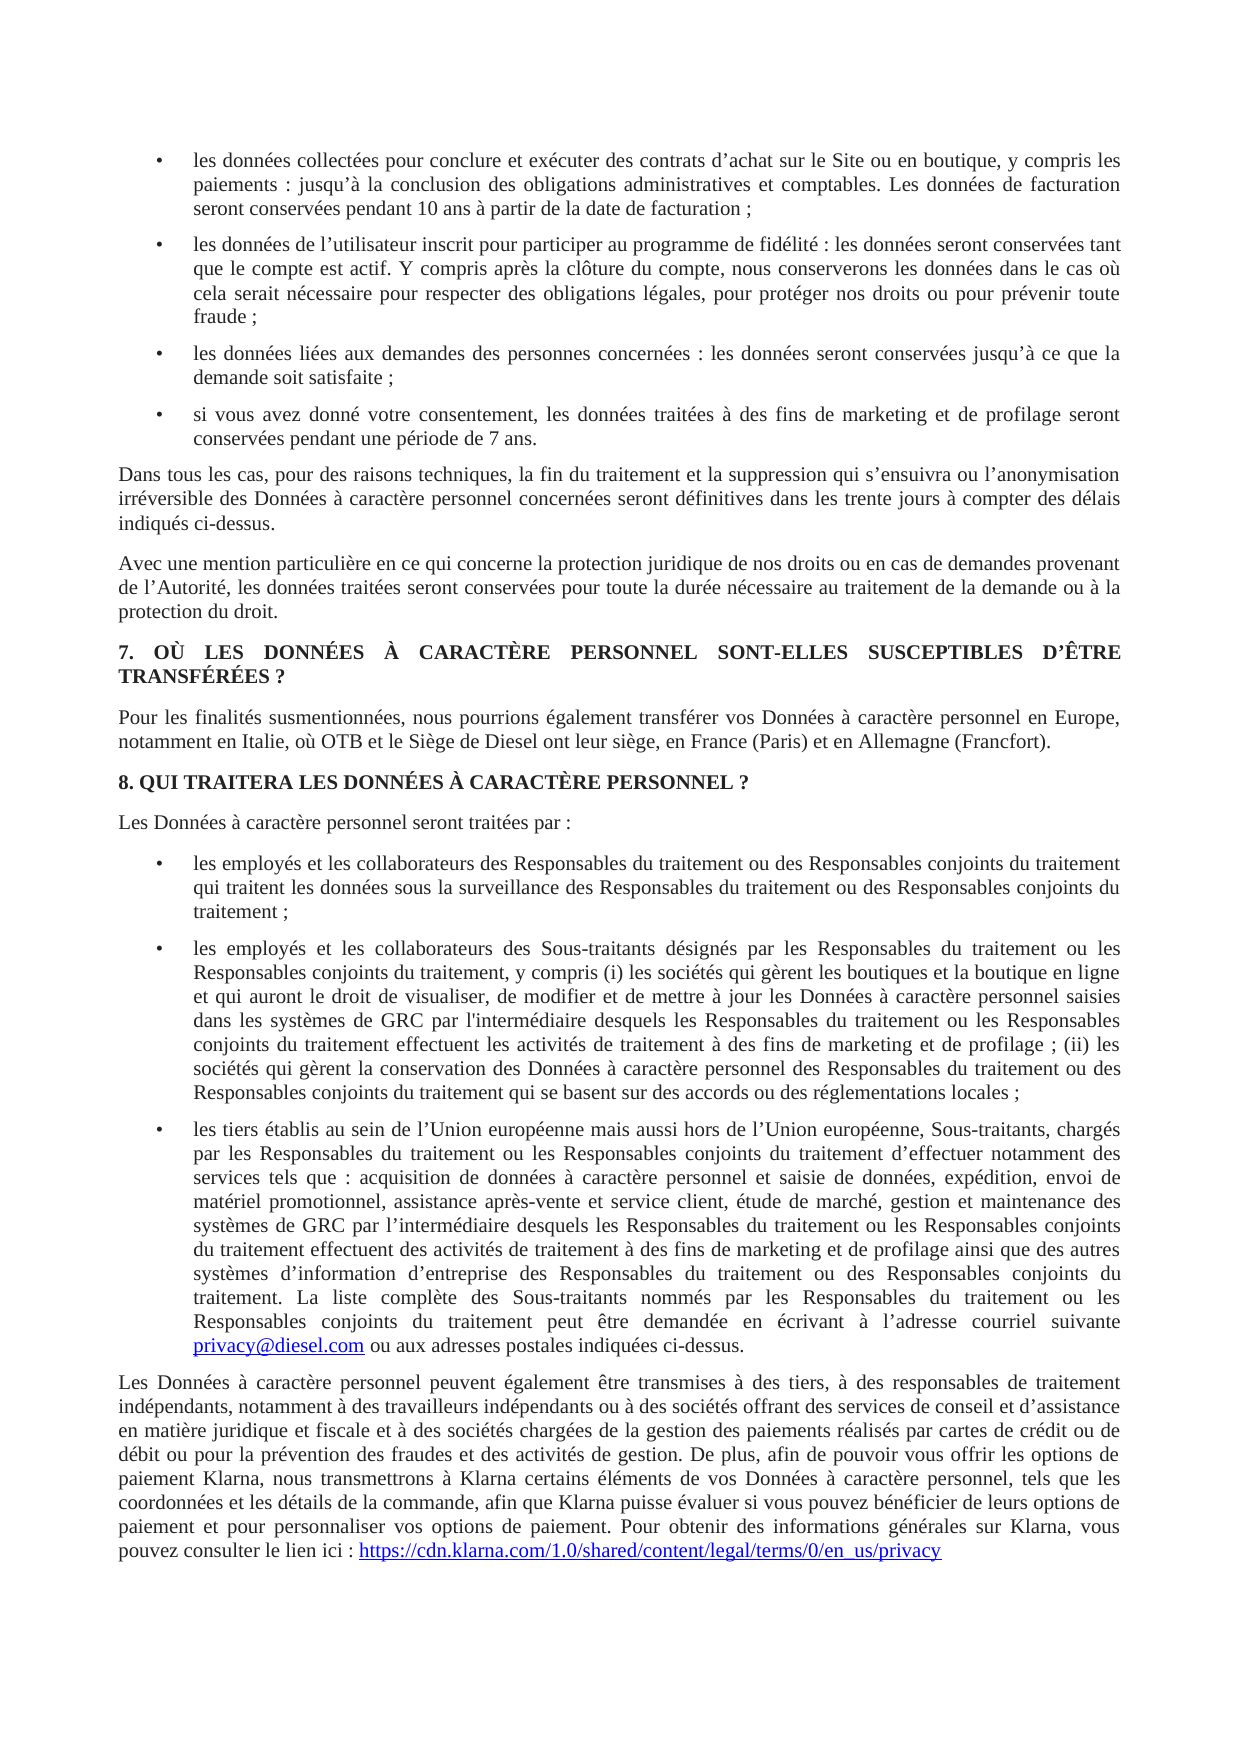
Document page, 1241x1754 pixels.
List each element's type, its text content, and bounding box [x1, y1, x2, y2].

text 8. QUI TRAITERA LES DONNÉES À CARACTÈRE PERSONNEL ? [118, 769, 1122, 794]
text Avec une mention particulière en ce qui concerne la protection juridique de nos droits ou en cas de demandes provenant de l’Autorité, les données traitées seront conservées pour toute la durée nécessaire au traitement de la demande ou à la protection du droit. [118, 551, 1122, 623]
text Les Données à caractère personnel seront traitées par : [118, 810, 1122, 834]
list si vous avez donné votre consentement, les données traitées à des fins de marketing et de profilage seront conservées pendant une période de 7 ans. [156, 402, 1122, 450]
list les données collectées pour conclure et exécuter des contrats d’achat sur le Site ou en boutique, y compris les paiements : jusqu’à la conclusion des obligations administratives et comptables. Les données de facturation seront conservées pendant 10 ans à partir de la date de facturation ; [156, 148, 1122, 220]
text 7. OÙ LES DONNÉES À CARACTÈRE PERSONNEL SONT-ELLES SUSCEPTIBLES D’ÊTRE TRANSFÉRÉES ? [118, 640, 1122, 688]
list les données de l’utilisateur inscrit pour participer au programme de fidélité : les données seront conservées tant que le compte est actif. Y compris après la clôture du compte, nous conserverons les données dans le cas où cela serait nécessaire pour respecter des obligations légales, pour protéger nos droits ou pour prévenir toute fraude ; [156, 232, 1122, 328]
list les tiers établis au sein de l’Union européenne mais aussi hors de l’Union européenne, Sous-traitants, chargés par les Responsables du traitement ou les Responsables conjoints du traitement d’effectuer notamment des services tels que : acquisition de données à caractère personnel et saisie de données, expédition, envoi de matériel promotionnel, assistance après-vente et service client, étude de marché, gestion et maintenance des systèmes de GRC par l’intermédiaire desquels les Responsables du traitement ou les Responsables conjoints du traitement effectuent des activités de traitement à des fins de marketing et de profilage ainsi que des autres systèmes d’information d’entreprise des Responsables du traitement ou des Responsables conjoints du traitement. La liste complète des Sous-traitants nommés par les Responsables du traitement ou les Responsables conjoints du traitement peut être demandée en écrivant à l’adresse courriel suivante privacy@diesel.com ou aux adresses postales indiquées ci-dessus. [156, 1117, 1122, 1357]
list les employés et les collaborateurs des Responsables du traitement ou des Responsables conjoints du traitement qui traitent les données sous la surveillance des Responsables du traitement ou des Responsables conjoints du traitement ; [156, 851, 1122, 923]
list les employés et les collaborateurs des Sous-traitants désignés par les Responsables du traitement ou les Responsables conjoints du traitement, y compris (i) les sociétés qui gèrent les boutiques et la boutique en ligne et qui auront le droit de visualiser, de modifier et de mettre à jour les Données à caractère personnel saisies dans les systèmes de GRC par l'intermédiaire desquels les Responsables du traitement ou les Responsables conjoints du traitement effectuent les activités de traitement à des fins de marketing et de profilage ; (ii) les sociétés qui gèrent la conservation des Données à caractère personnel des Responsables du traitement ou des Responsables conjoints du traitement qui se basent sur des accords ou des réglementations locales ; [156, 936, 1122, 1104]
text Dans tous les cas, pour des raisons techniques, la fin du traitement et la suppression qui s’ensuivra ou l’anonymisation irréversible des Données à caractère personnel concernées seront définitives dans les trente jours à compter des délais indiqués ci-dessus. [118, 462, 1122, 534]
text Pour les finalités susmentionnées, nous pourrions également transférer vos Données à caractère personnel en Europe, notamment en Italie, où OTB et le Siège de Diesel ont leur siège, en France (Paris) et en Allemagne (Francfort). [118, 705, 1122, 753]
list les données liées aux demandes des personnes concernées : les données seront conservées jusqu’à ce que la demande soit satisfaite ; [156, 341, 1122, 389]
text Les Données à caractère personnel peuvent également être transmises à des tiers, à des responsables de traitement indépendants, notamment à des travailleurs indépendants ou à des sociétés offrant des services de conseil et d’assistance en matière juridique et fiscale et à des sociétés chargées de la gestion des paiements réalisés par cartes de crédit ou de débit ou pour la prévention des fraudes et des activités de gestion. De plus, afin de pouvoir vous offrir les options de paiement Klarna, nous transmettrons à Klarna certains éléments de vos Données à caractère personnel, tels que les coordonnées et les détails de la commande, afin que Klarna puisse évaluer si vous pouvez bénéficier de leurs options de paiement et pour personnaliser vos options de paiement. Pour obtenir des informations générales sur Klarna, vous pouvez consulter le lien ici : https://cdn.klarna.com/1.0/shared/content/legal/terms/0/en_us/privacy [118, 1370, 1122, 1562]
